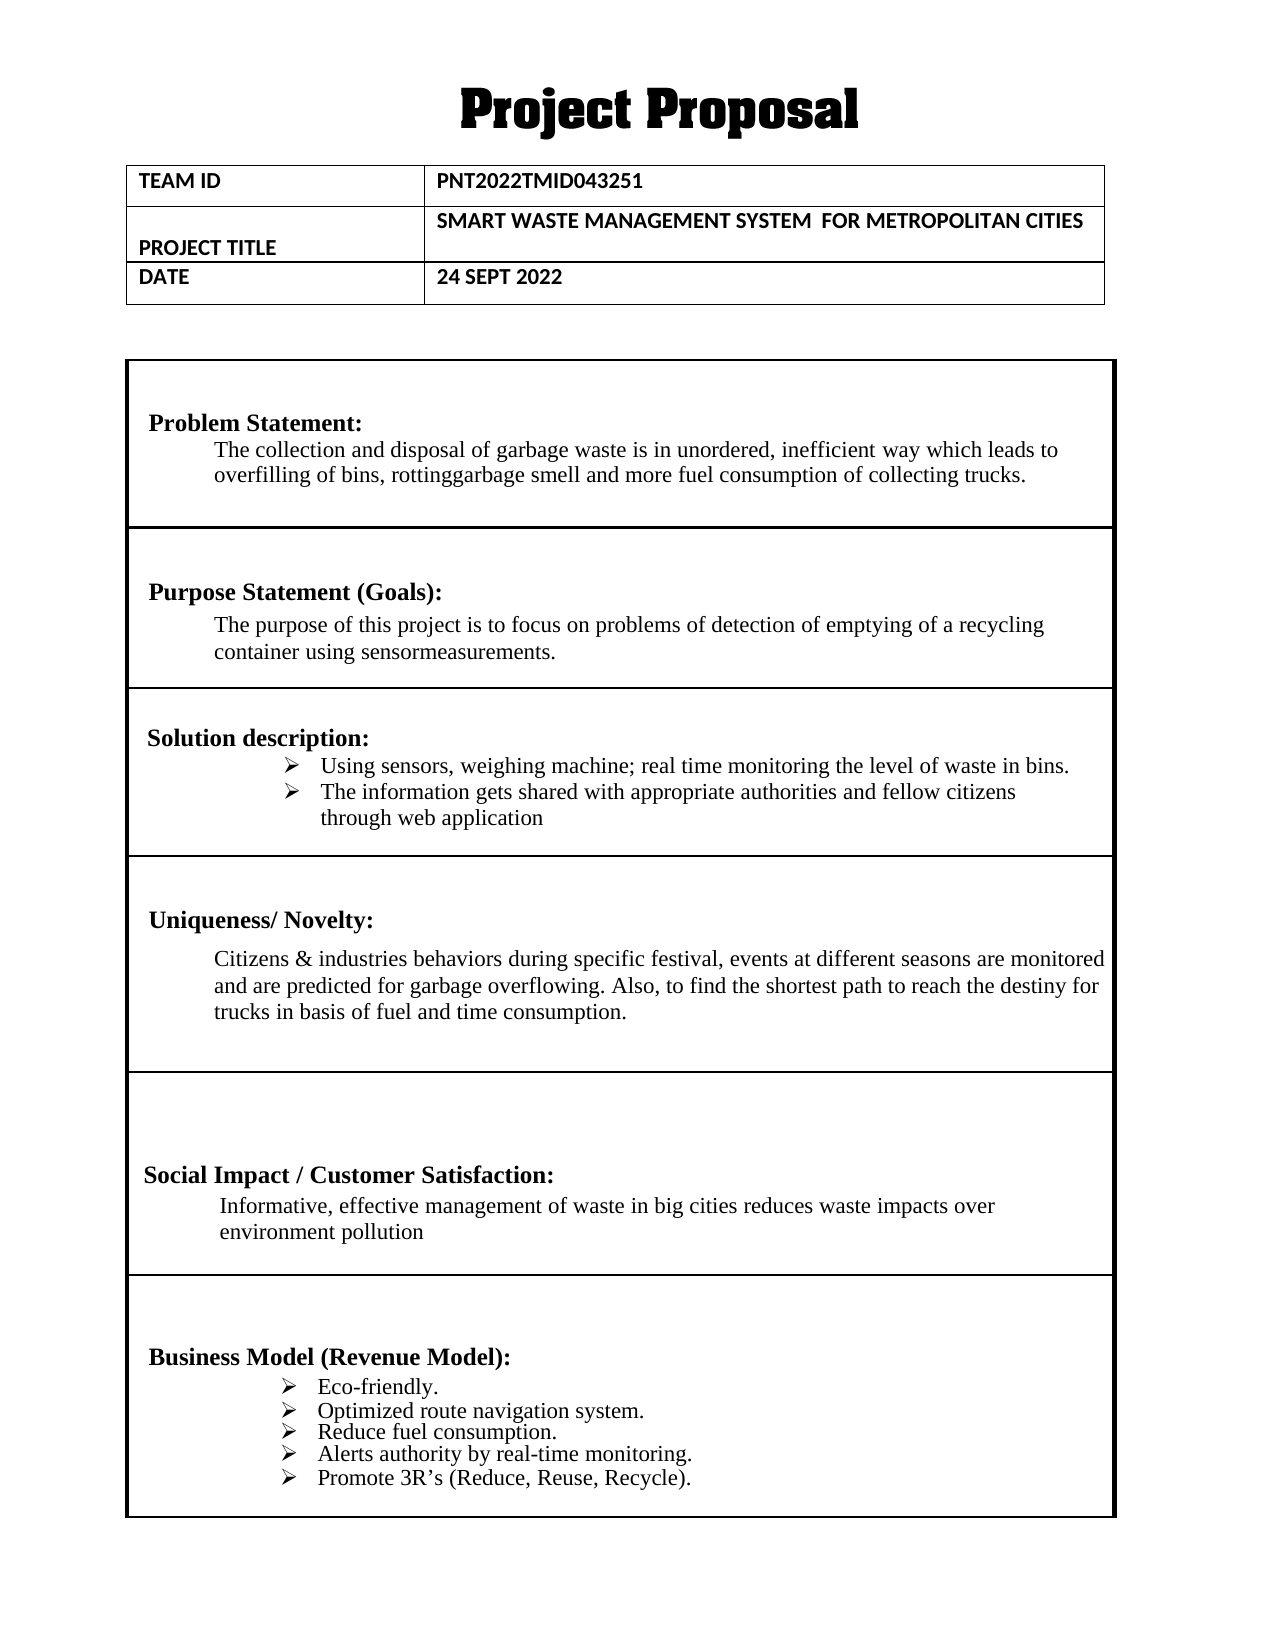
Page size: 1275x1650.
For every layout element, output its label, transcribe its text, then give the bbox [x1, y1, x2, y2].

table_header PNT2022TMID043251 [425, 166, 1104, 206]
table_header TEAM ID [127, 166, 424, 206]
table_cell SMART WASTE MANAGEMENT SYSTEM FOR METROPOLITAN CITIES [425, 207, 1104, 261]
table_header Problem Statement: The collection and disposal of garbage waste is in unordered, inefficient way which leads to overfilling of bins, rottinggarbage smell and more fuel consumption of collecting trucks. [129, 361, 1112, 526]
picture [459, 74, 885, 140]
table_cell Solution description: Using sensors, weighing machine; real time monitoring the level of waste in bins. The information gets shared with appropriate authorities and fellow citizens through web application [129, 689, 1112, 855]
table_cell Purpose Statement (Goals): The purpose of this project is to focus on problems of detection of emptying of a recycling container using sensormeasurements. [129, 529, 1112, 687]
table_cell Social Impact / Customer Satisfaction: Informative, effective management of waste in big cities reduces waste impacts over environment pollution [129, 1073, 1112, 1273]
table_cell Business Model (Revenue Model): Eco-friendly. Optimized route navigation system. Reduce fuel consumption. Alerts authority by real-time monitoring. Promote 3R’s (Reduce, Reuse, Recycle). [129, 1276, 1112, 1516]
table_cell PROJECT TITLE [127, 207, 424, 261]
table_cell Uniqueness/ Novelty: Citizens & industries behaviors during specific festival, events at different seasons are monitored and are predicted for garbage overflowing. Also, to find the shortest path to reach the destiny for trucks in basis of fuel and time consumption. [129, 857, 1112, 1071]
table_cell DATE [127, 263, 424, 304]
table_cell 24 SEPT 2022 [425, 263, 1104, 304]
